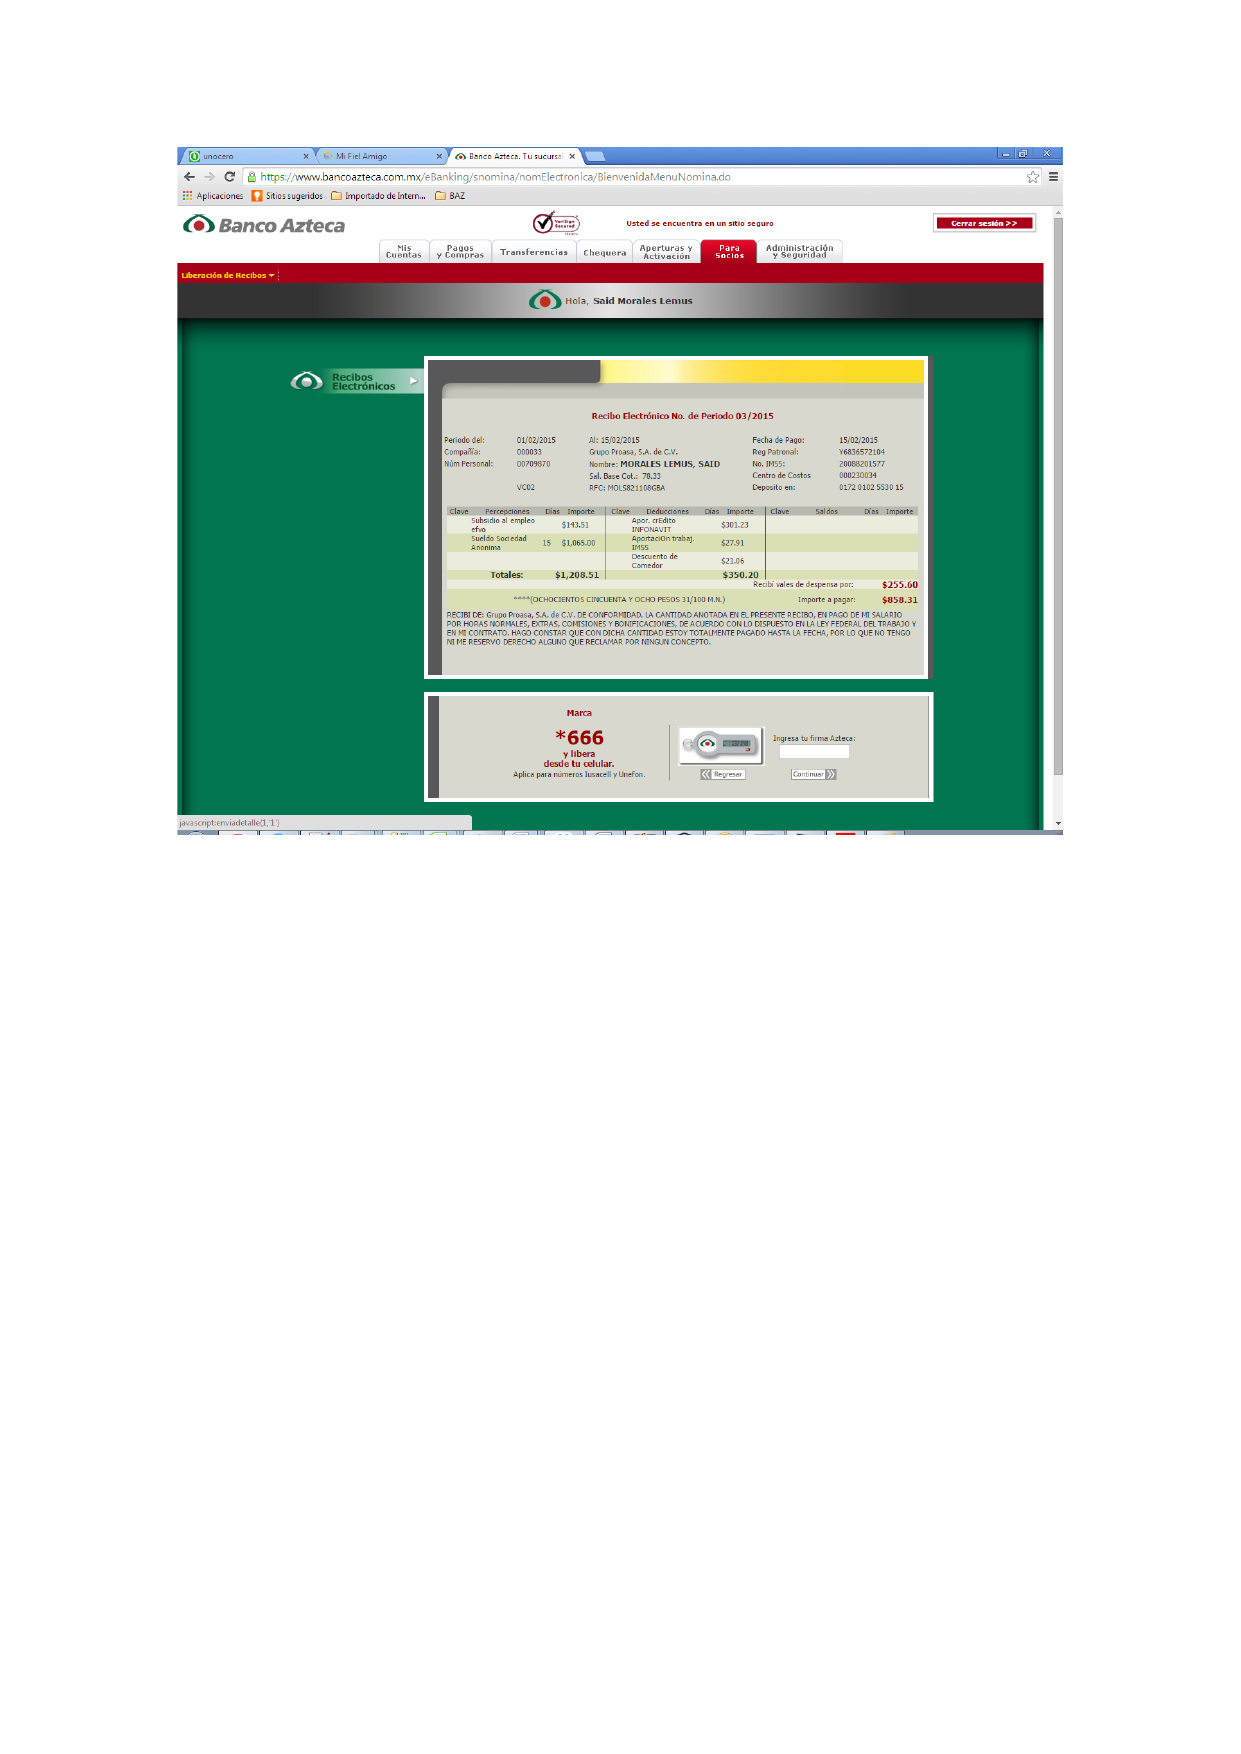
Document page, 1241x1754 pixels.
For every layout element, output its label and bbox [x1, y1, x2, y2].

picture [177, 147, 1063, 835]
